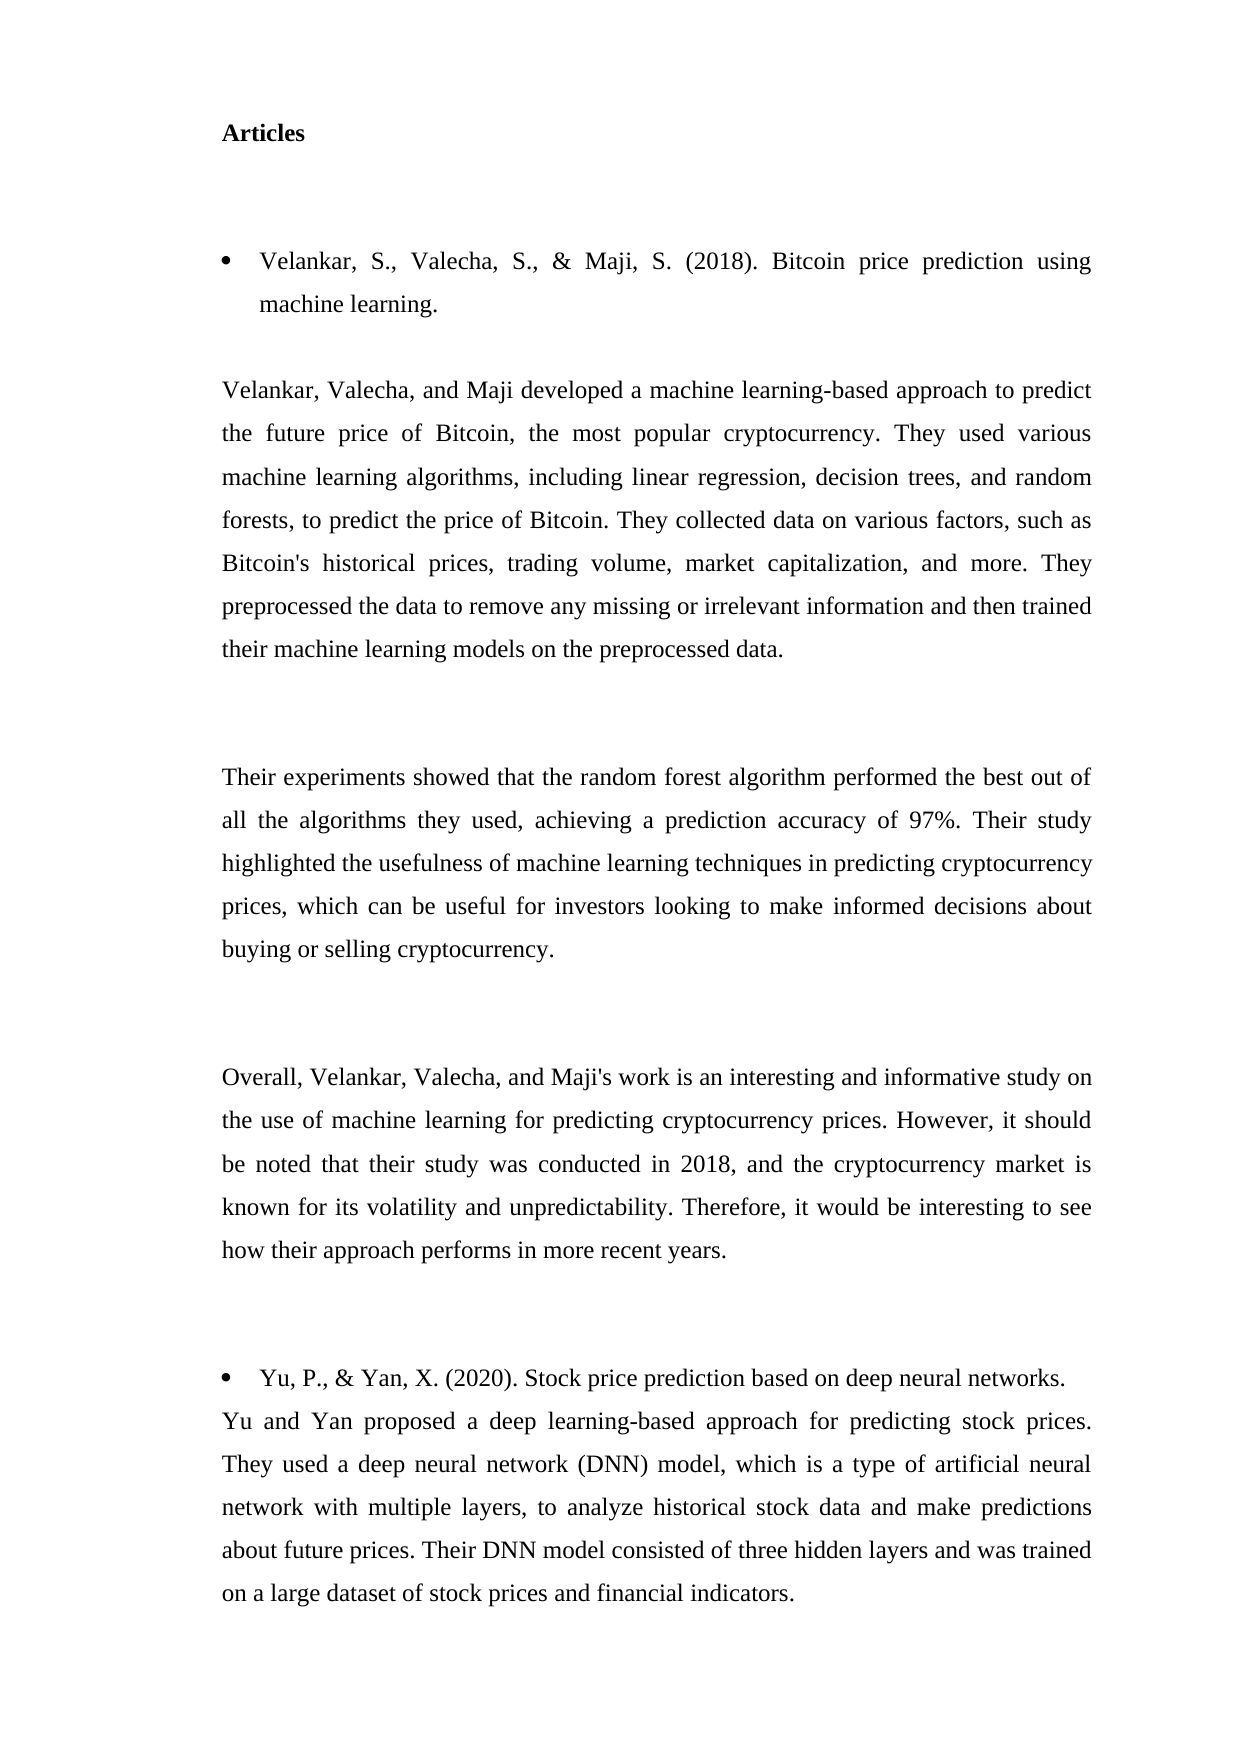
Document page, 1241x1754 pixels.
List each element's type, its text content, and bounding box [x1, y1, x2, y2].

text Their experiments showed that the random forest algorithm performed the best out of all the algorithms they used, achieving a prediction accuracy of 97%. Their study highlighted the usefulness of machine learning techniques in predicting cryptocurrency prices, which can be useful for investors looking to make informed decisions about buying or selling cryptocurrency. [222, 762, 1093, 963]
text Velankar, Valecha, and Maji developed a machine learning-based approach to predict the future price of Bitcoin, the most popular cryptocurrency. They used various machine learning algorithms, including linear regression, decision trees, and random forests, to predict the price of Bitcoin. They collected data on various factors, such as Bitcoin's historical prices, trading volume, market capitalization, and more. They preprocessed the data to remove any missing or irrelevant information and then trained their machine learning models on the preprocessed data. [222, 375, 1093, 663]
text Overall, Velankar, Valecha, and Maji's work is an interesting and informative study on the use of machine learning for predicting cryptocurrency prices. However, it should be noted that their study was conducted in 2018, and the cryptocurrency market is known for its volatility and unpredictability. Therefore, it would be interesting to see how their approach performs in more recent years. [222, 1062, 1093, 1264]
text Articles [222, 118, 1093, 147]
list Velankar, S., Valecha, S., & Maji, S. (2018). Bitcoin price prediction using machine learning. [222, 246, 1093, 318]
text Yu and Yan proposed a deep learning-based approach for predicting stock prices. They used a deep neural network (DNN) model, which is a type of artificial neural network with multiple layers, to analyze historical stock data and make predictions about future prices. Their DNN model consisted of three hidden layers and was trained on a large dataset of stock prices and financial indicators. [222, 1406, 1093, 1607]
list Yu, P., & Yan, X. (2020). Stock price prediction based on deep neural networks. [222, 1363, 1093, 1392]
